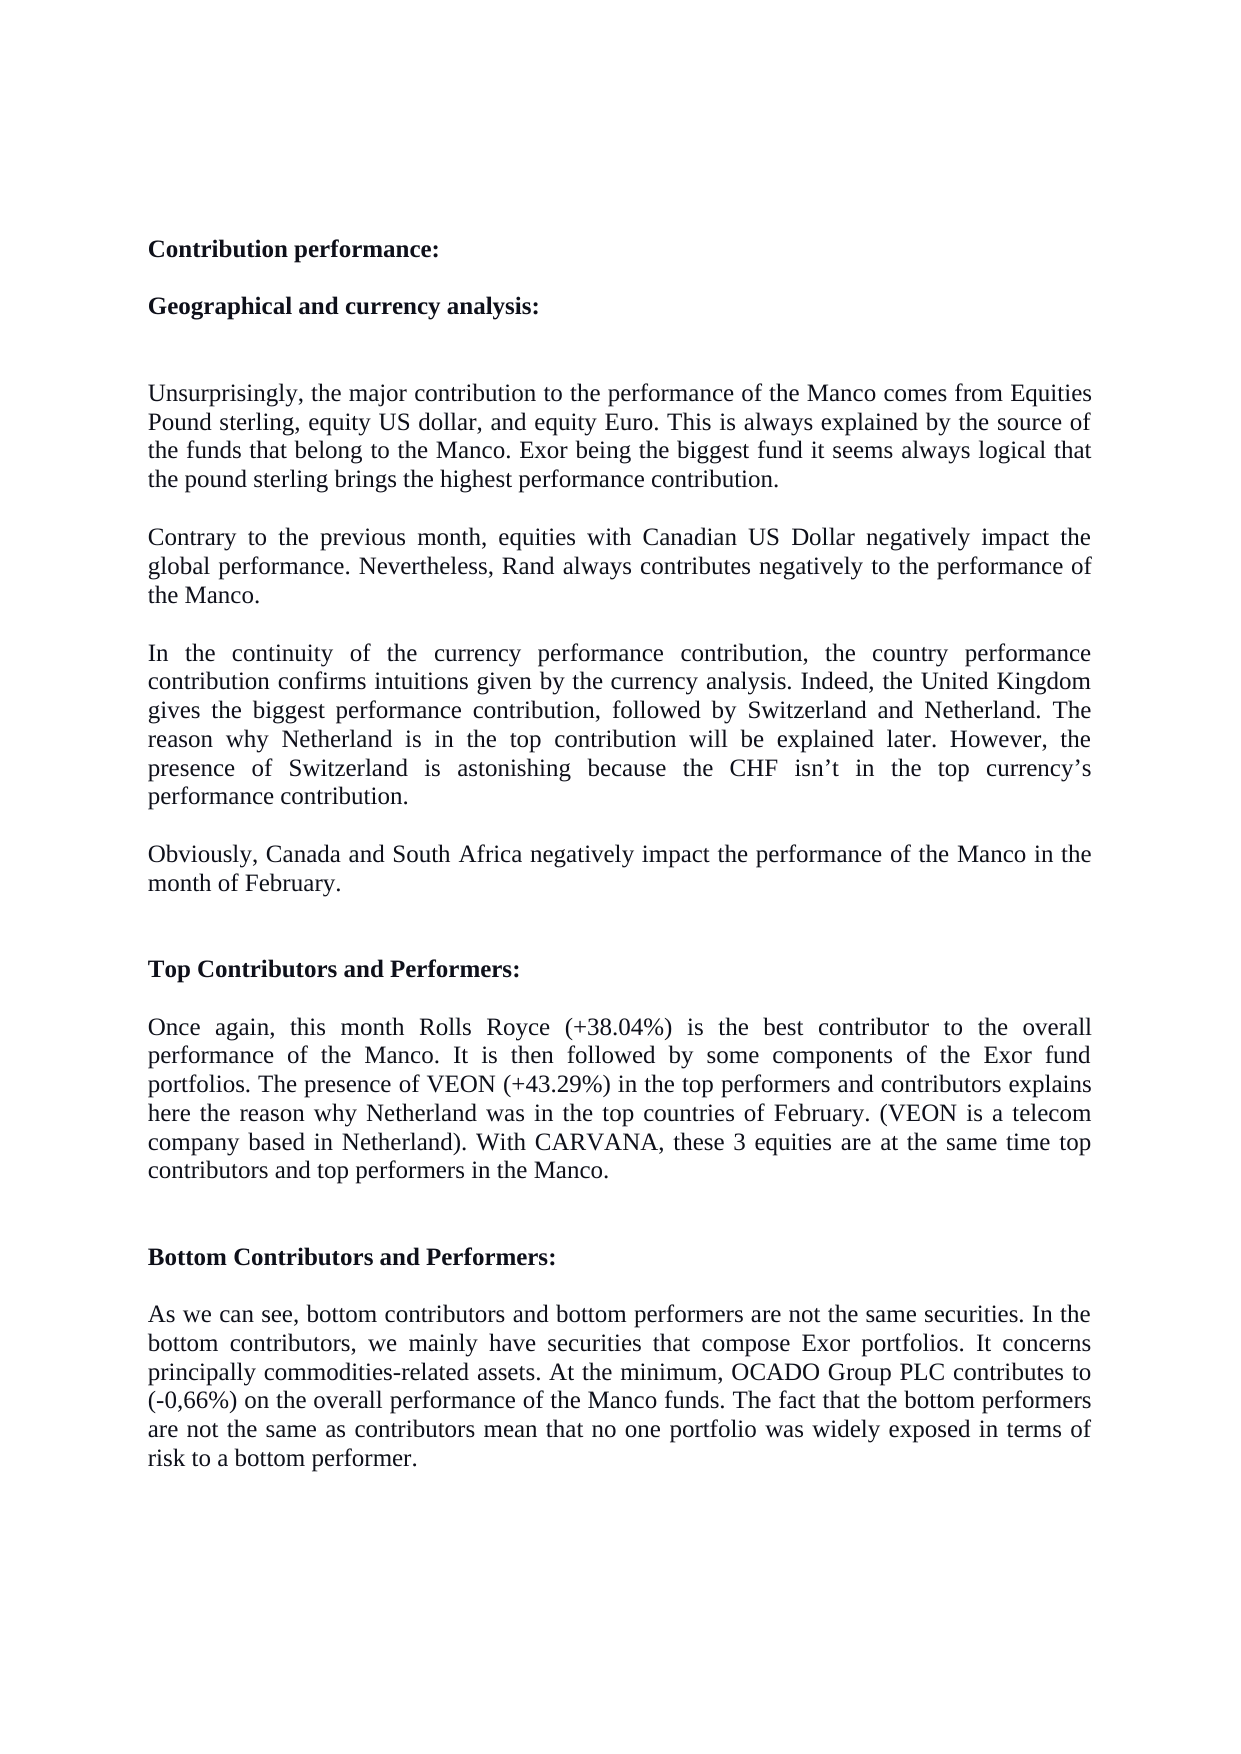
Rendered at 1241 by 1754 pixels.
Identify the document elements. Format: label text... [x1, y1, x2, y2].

text Bottom Contributors and Performers: [148, 1242, 1093, 1271]
text Geographical and currency analysis: [148, 291, 1093, 320]
text Unsurprisingly, the major contribution to the performance of the Manco comes from Equities Pound sterling, equity US dollar, and equity Euro. This is always explained by the source of the funds that belong to the Manco. Exor being the biggest fund it seems always logical that the pound sterling brings the highest performance contribution. [148, 378, 1093, 493]
text Contrary to the previous month, equities with Canadian US Dollar negatively impact the global performance. Nevertheless, Rand always contributes negatively to the performance of the Manco. [148, 522, 1093, 608]
text Once again, this month Rolls Royce (+38.04%) is the best contributor to the overall performance of the Manco. It is then followed by some components of the Exor fund portfolios. The presence of VEON (+43.29%) in the top performers and contributors explains here the reason why Netherland was in the top countries of February. (VEON is a telecom company based in Netherland). With CARVANA, these 3 equities are at the same time top contributors and top performers in the Manco. [148, 1012, 1093, 1184]
text Obviously, Canada and South Africa negatively impact the performance of the Manco in the month of February. [148, 839, 1093, 897]
text As we can see, bottom contributors and bottom performers are not the same securities. In the bottom contributors, we mainly have securities that compose Exor portfolios. It concerns principally commodities-related assets. At the minimum, OCADO Group PLC contributes to (-0,66%) on the overall performance of the Manco funds. The fact that the bottom performers are not the same as contributors mean that no one portfolio was widely exposed in terms of risk to a bottom performer. [148, 1299, 1093, 1472]
text Top Contributors and Performers: [148, 954, 1093, 983]
text Contribution performance: [148, 234, 1093, 263]
text In the continuity of the currency performance contribution, the country performance contribution confirms intuitions given by the currency analysis. Indeed, the United Kingdom gives the biggest performance contribution, followed by Switzerland and Netherland. The reason why Netherland is in the top contribution will be explained later. However, the presence of Switzerland is astonishing because the CHF isn’t in the top currency’s performance contribution. [148, 638, 1093, 810]
